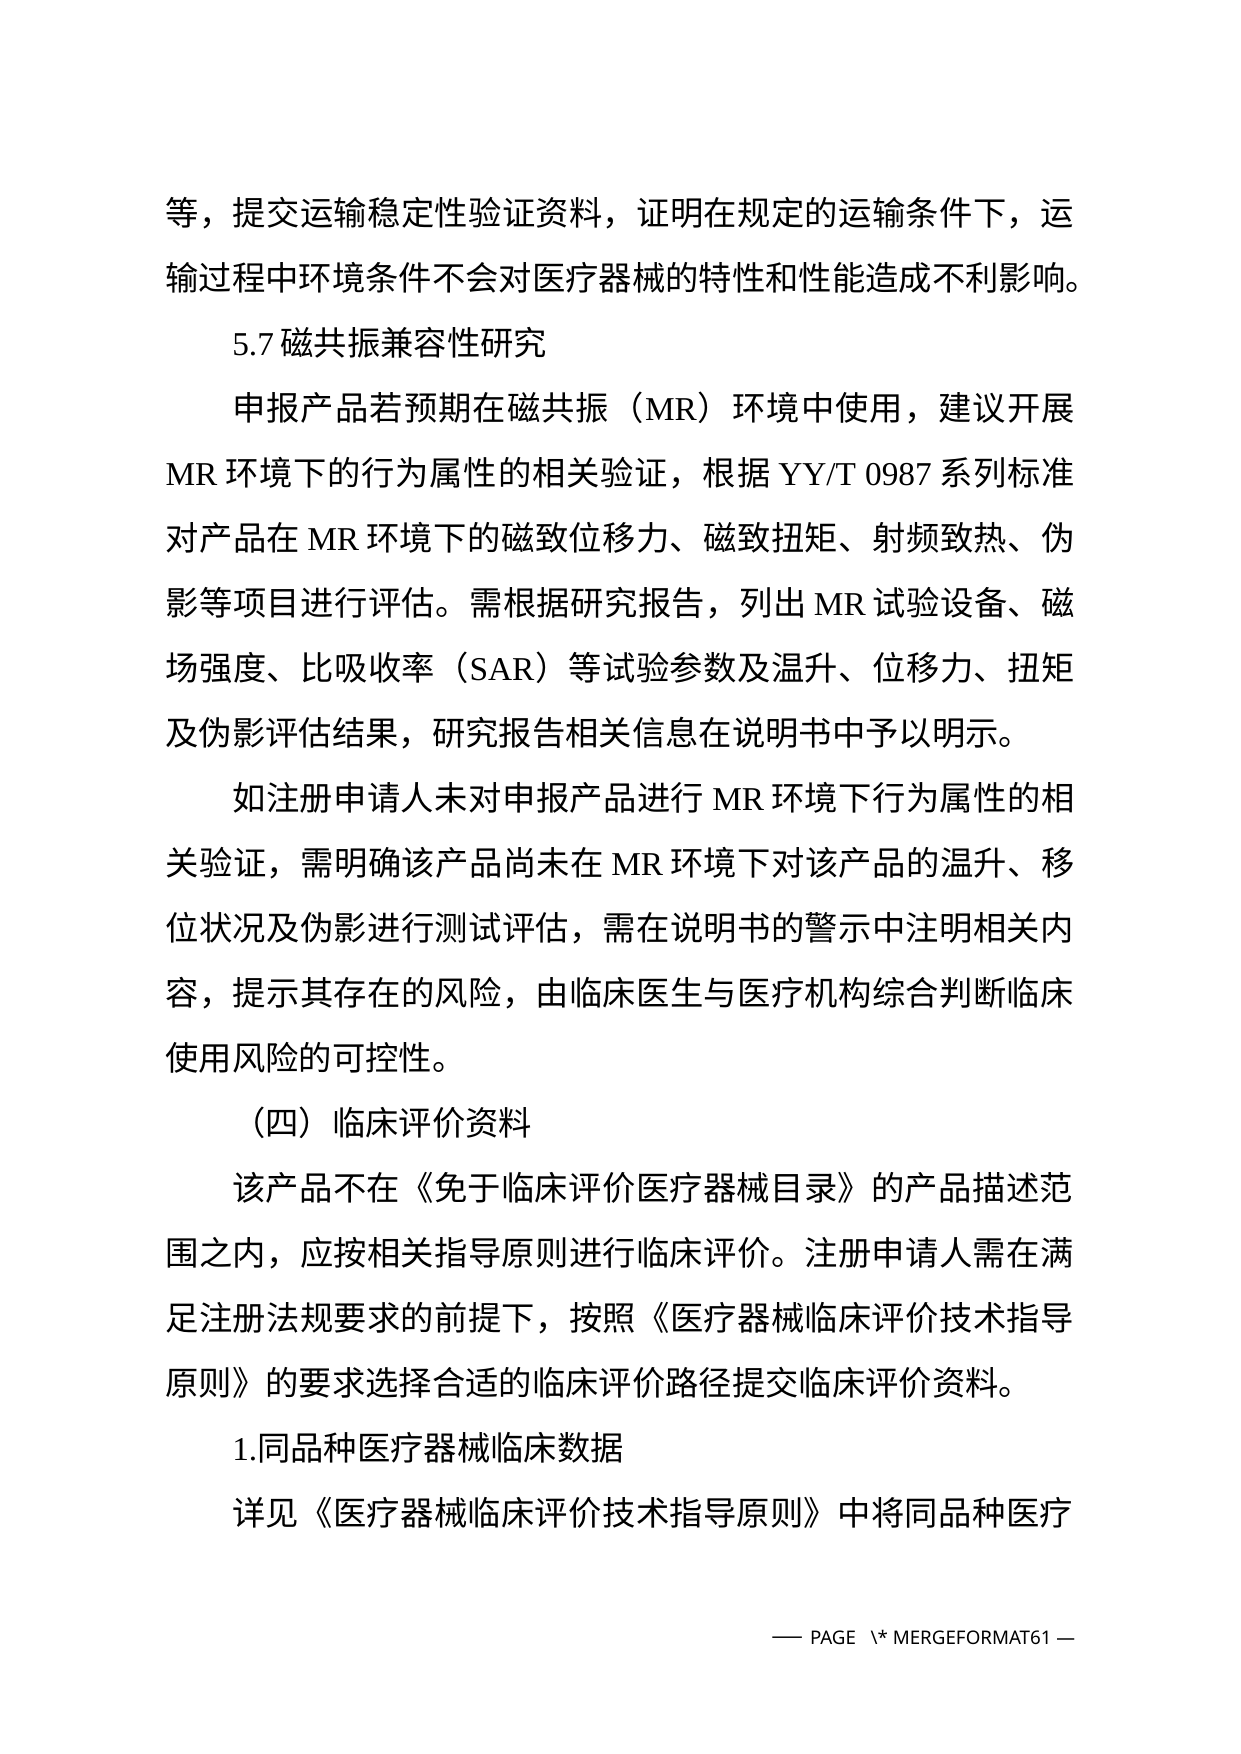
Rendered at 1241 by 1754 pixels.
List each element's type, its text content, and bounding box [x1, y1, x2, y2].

text 如注册申请人未对申报产品进行MR环境下行为属性的相关验证，需明确该产品尚未在MR环境下对该产品的温升、移位状况及伪影进行测试评估，需在说明书的警示中注明相关内容，提示其存在的风险，由临床医生与医疗机构综合判断临床使用风险的可控性。 [165, 763, 1075, 1088]
text 5.7磁共振兼容性研究 [165, 308, 1075, 373]
text 1.同品种医疗器械临床数据 [165, 1413, 1075, 1478]
text （四）临床评价资料 [165, 1088, 1075, 1153]
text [165, 178, 1075, 308]
text 申报产品若预期在磁共振（MR）环境中使用，建议开展MR环境下的行为属性的相关验证，根据YY/T 0987系列标准对产品在MR环境下的磁致位移力、磁致扭矩、射频致热、伪影等项目进行评估。需根据研究报告，列出MR试验设备、磁场强度、比吸收率（SAR）等试验参数及温升、位移力、扭矩及伪影评估结果，研究报告相关信息在说明书中予以明示。 [165, 373, 1075, 763]
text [165, 1478, 1075, 1543]
text 该产品不在《免于临床评价医疗器械目录》的产品描述范围之内，应按相关指导原则进行临床评价。注册申请人需在满足注册法规要求的前提下，按照《医疗器械临床评价技术指导原则》的要求选择合适的临床评价路径提交临床评价资料。 [165, 1153, 1075, 1413]
